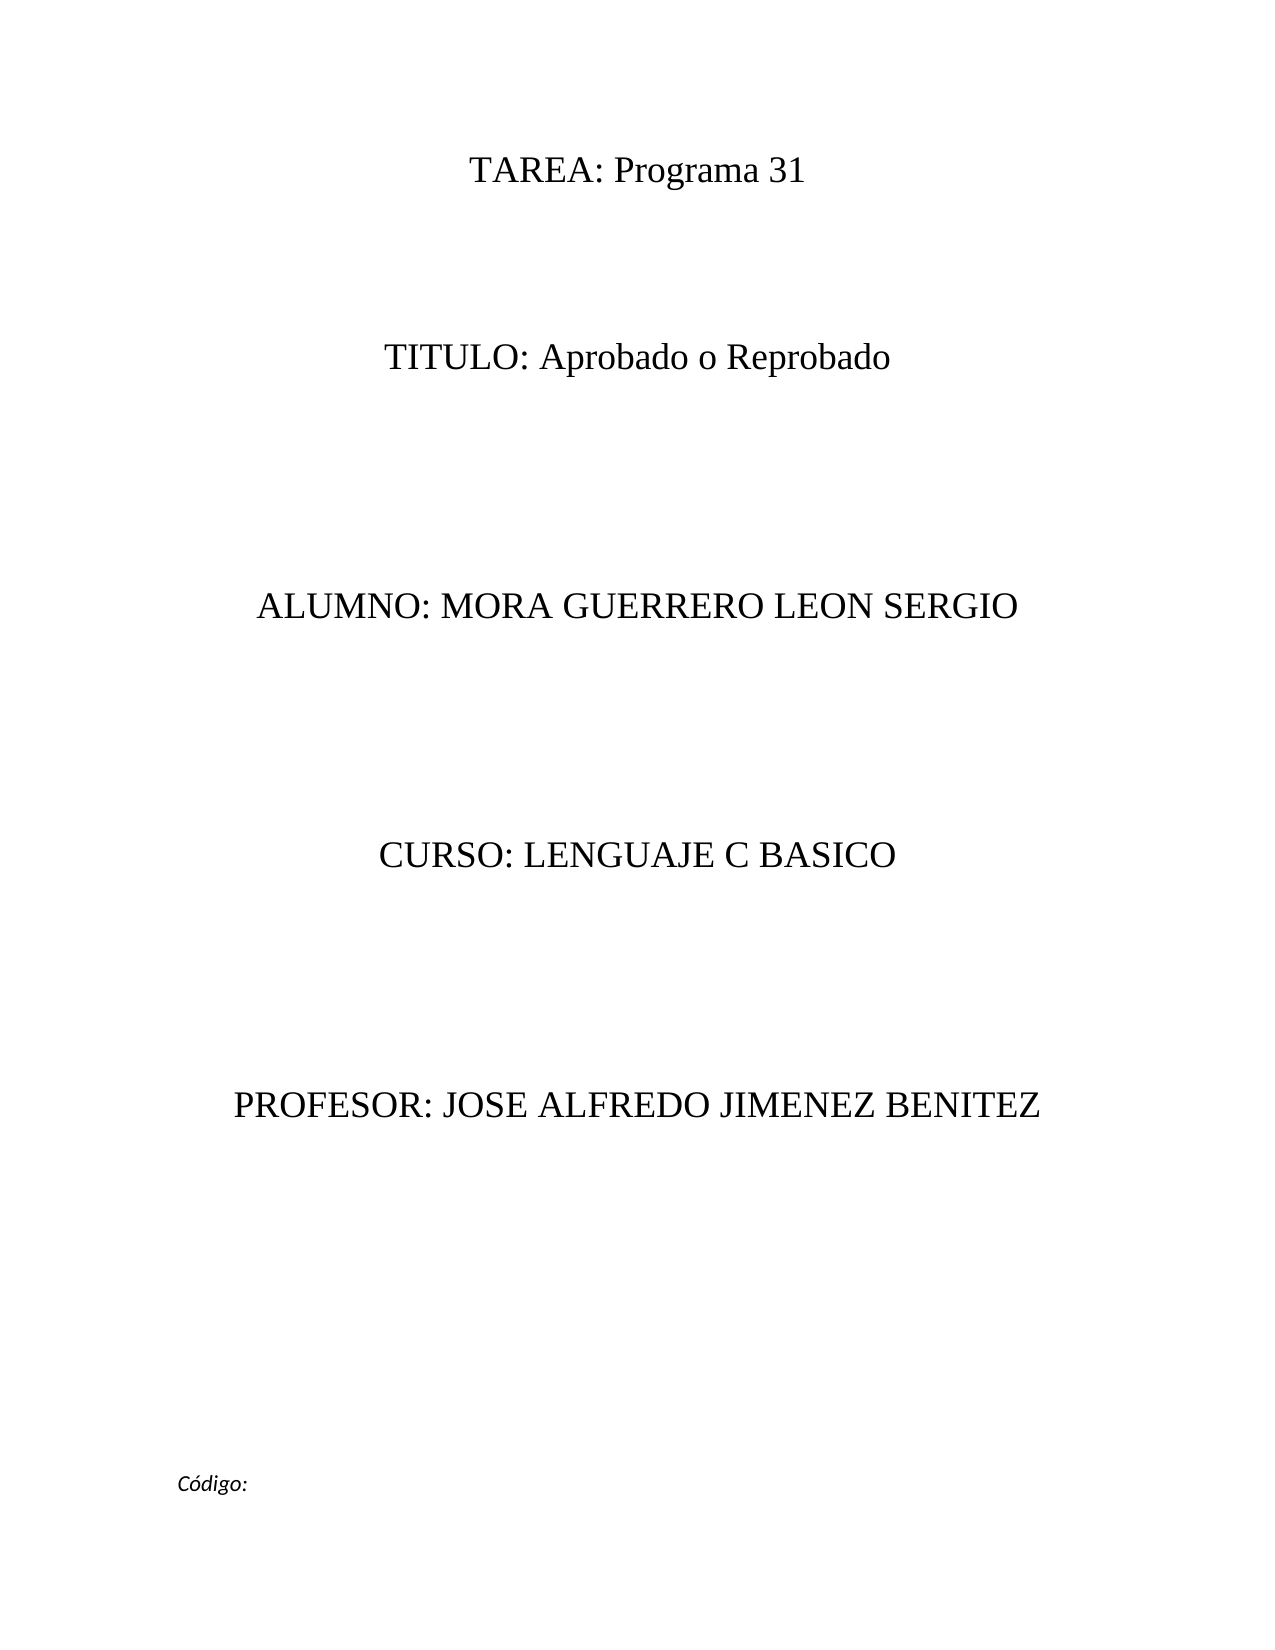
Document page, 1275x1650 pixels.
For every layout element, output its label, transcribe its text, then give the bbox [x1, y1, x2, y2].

text PROFESOR: JOSE ALFREDO JIMENEZ BENITEZ [177, 1082, 1098, 1125]
text CURSO: LENGUAJE C BASICO [177, 833, 1098, 876]
text TITULO: Aprobado o Reprobado [177, 334, 1098, 378]
text Código: [177, 1469, 1098, 1497]
text ALUMNO: MORA GUERRERO LEON SERGIO [177, 584, 1098, 627]
text TAREA: Programa 31 [177, 148, 1098, 191]
